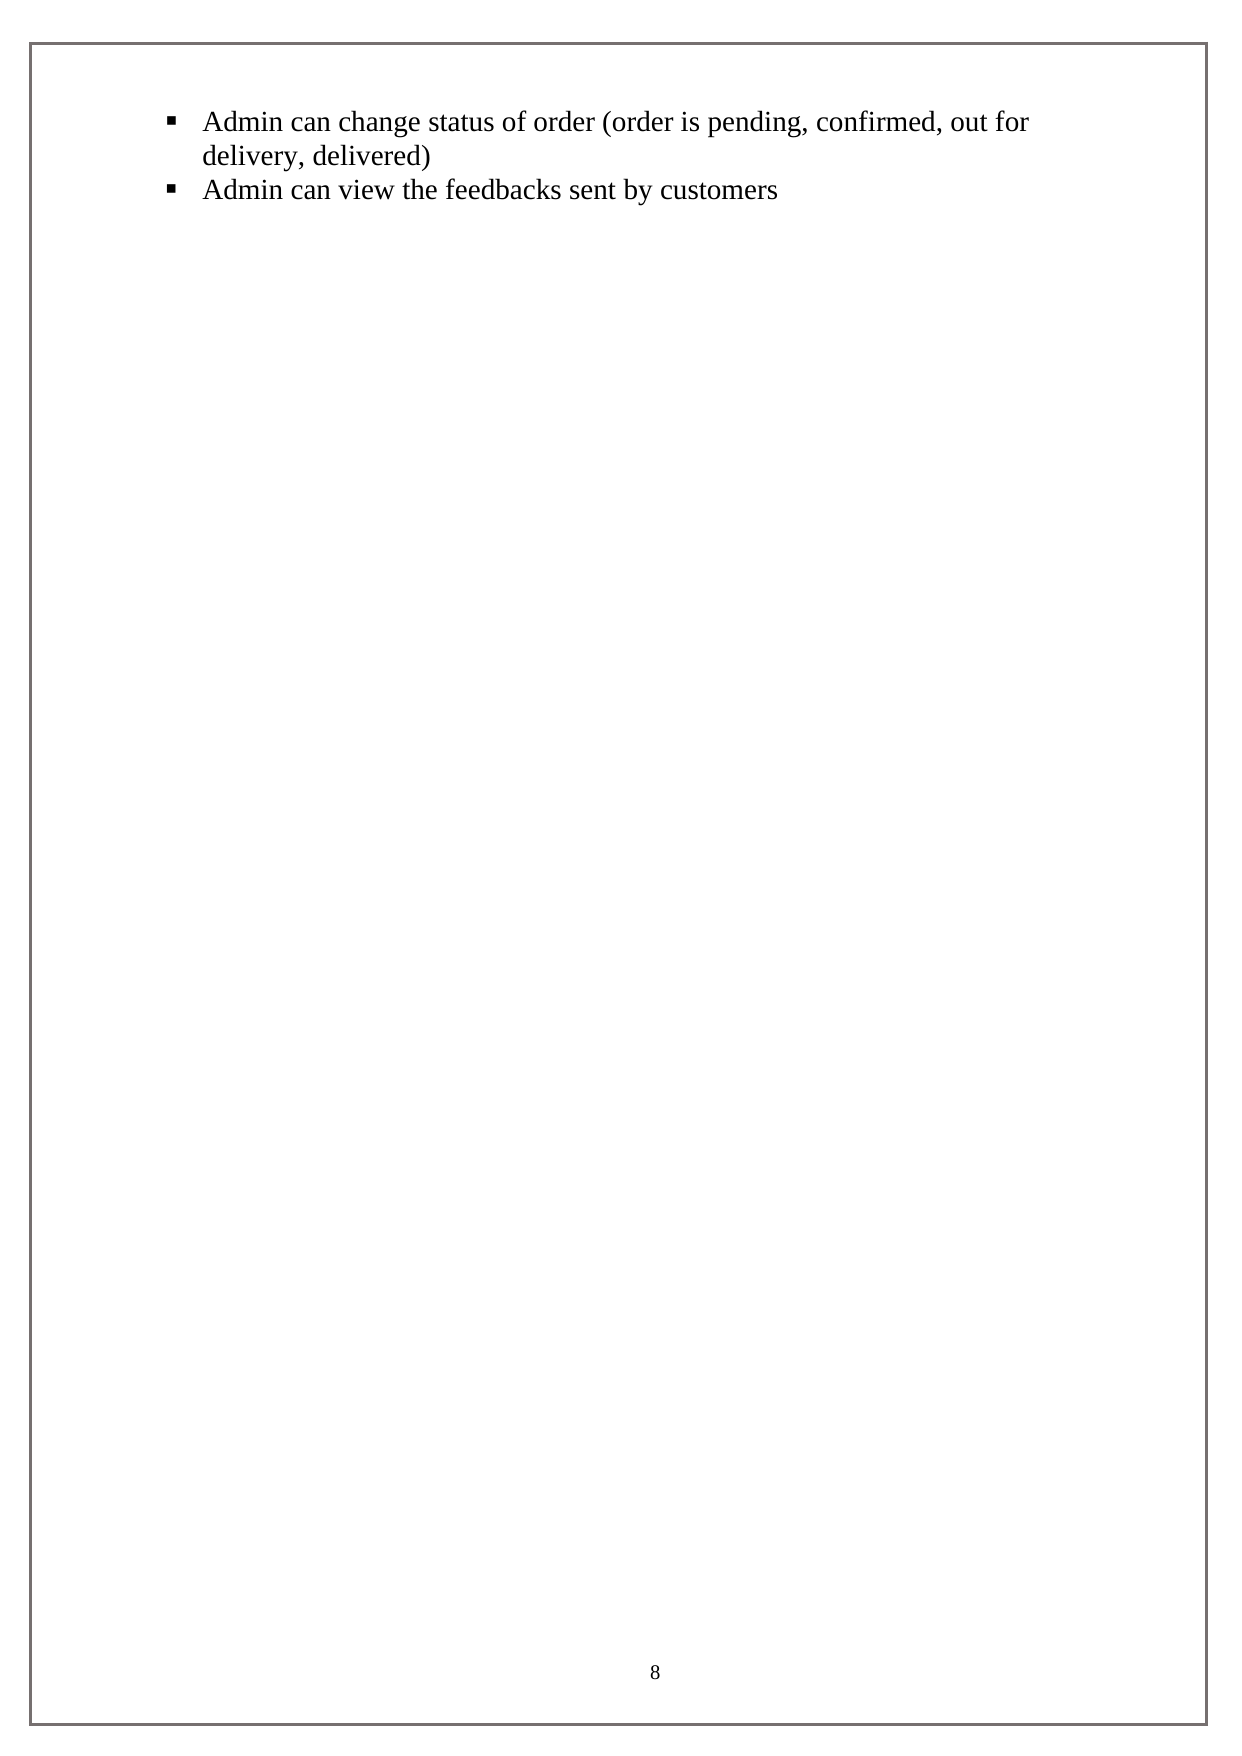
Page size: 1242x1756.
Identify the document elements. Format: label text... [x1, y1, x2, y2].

text 8 [116, 1660, 1194, 1684]
list Admin can change status of order (order is pending, confirmed, out for delivery, delivered) [164, 104, 1030, 172]
list Admin can view the feedbacks sent by customers [164, 172, 1194, 205]
